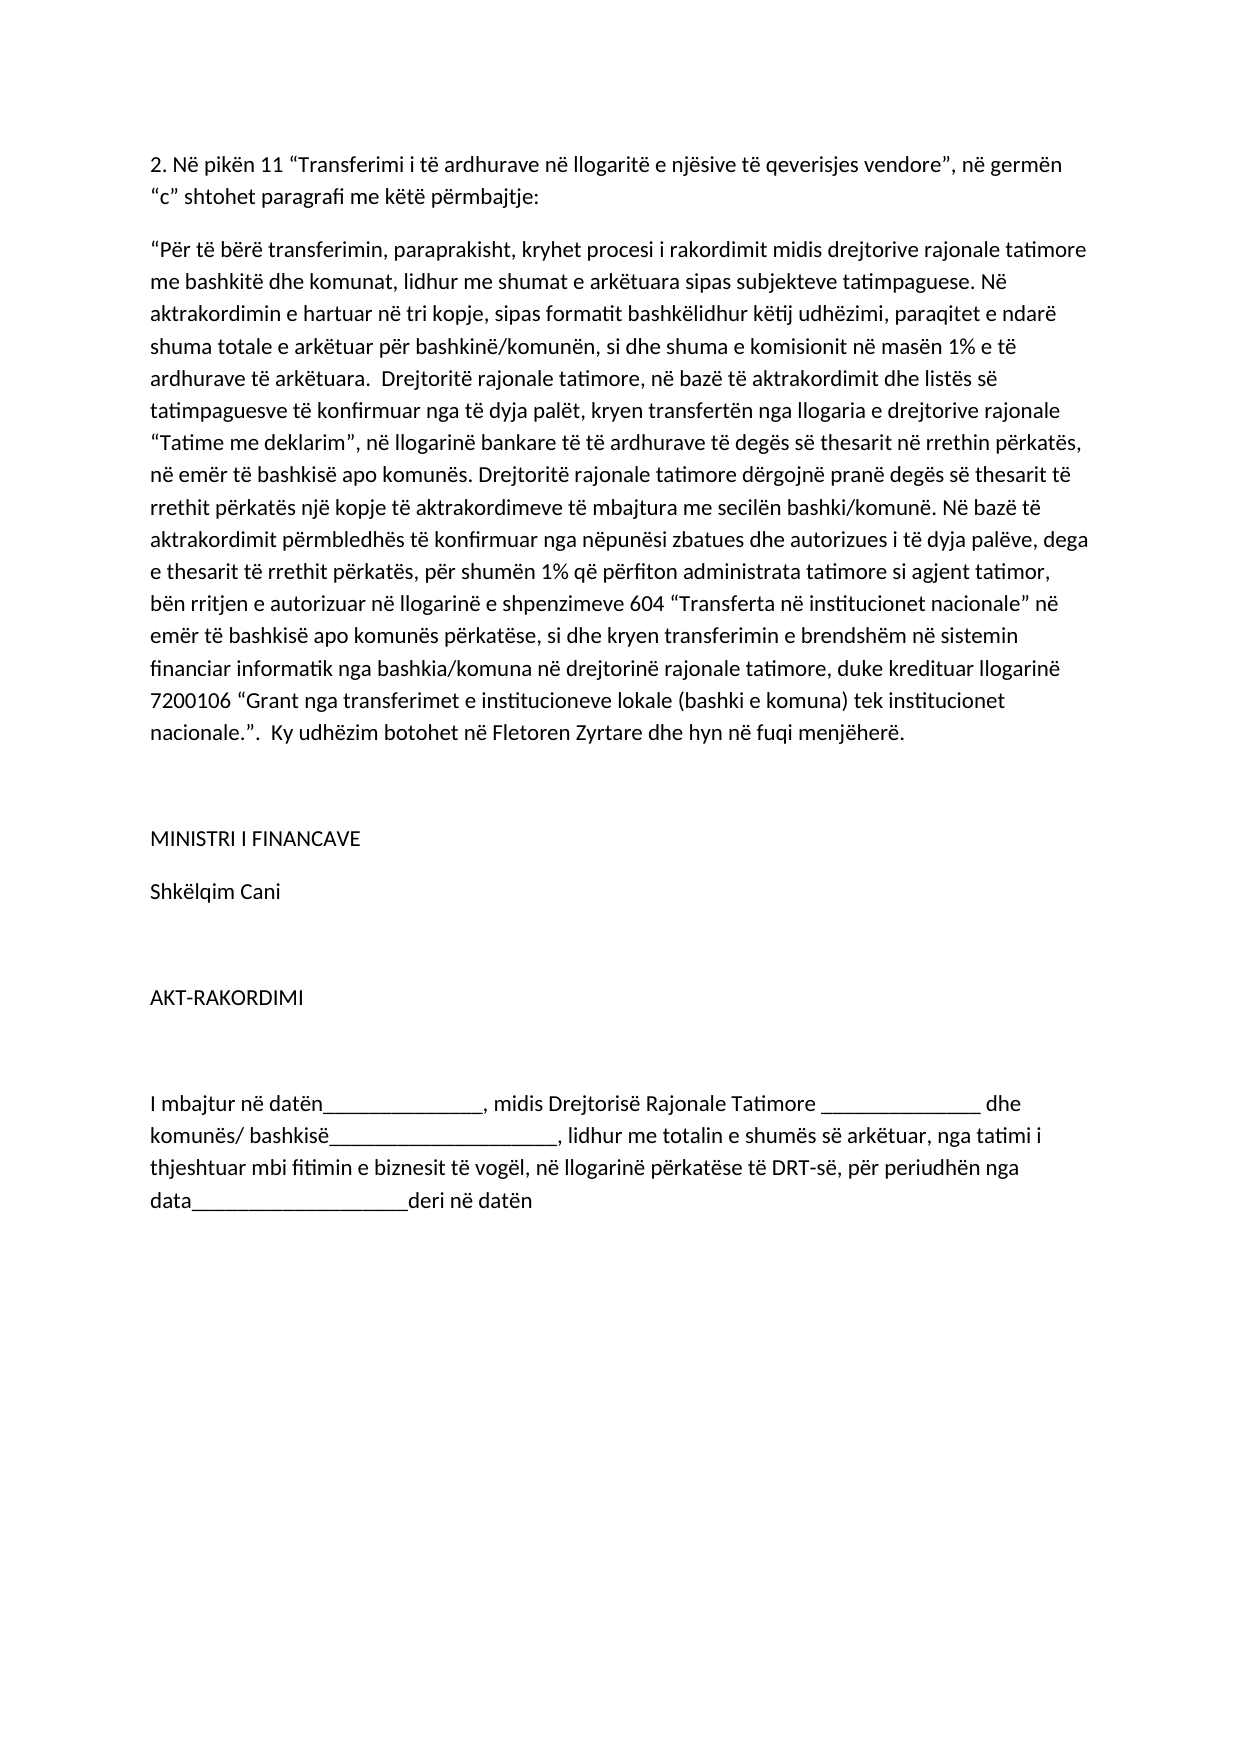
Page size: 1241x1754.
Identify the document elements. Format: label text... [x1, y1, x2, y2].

text 2. Në pikën 11 “Transferimi i të ardhurave në llogaritë e njësive të qeverisjes vendore”, në germën “c” shtohet paragrafi me këtë përmbajtje: [150, 150, 1090, 210]
text AKT-RAKORDIMI [150, 983, 1090, 1011]
text “Për të bërë transferimin, paraprakisht, kryhet procesi i rakordimit midis drejtorive rajonale tatimore me bashkitë dhe komunat, lidhur me shumat e arkëtuara sipas subjekteve tatimpaguese. Në aktrakordimin e hartuar në tri kopje, sipas formatit bashkëlidhur këtij udhëzimi, paraqitet e ndarë shuma totale e arkëtuar për bashkinë/komunën, si dhe shuma e komisionit në masën 1% e të ardhurave të arkëtuara. Drejtoritë rajonale tatimore, në bazë të aktrakordimit dhe listës së tatimpaguesve të konfirmuar nga të dyja palët, kryen transfertën nga llogaria e drejtorive rajonale “Tatime me deklarim”, në llogarinë bankare të të ardhurave të degës së thesarit në rrethin përkatës, në emër të bashkisë apo komunës. Drejtoritë rajonale tatimore dërgojnë pranë degës së thesarit të rrethit përkatës një kopje të aktrakordimeve të mbajtura me secilën bashki/komunë. Në bazë të aktrakordimit përmbledhës të konfirmuar nga nëpunësi zbatues dhe autorizues i të dyja palëve, dega e thesarit të rrethit përkatës, për shumën 1% që përfiton administrata tatimore si agjent tatimor, bën rritjen e autorizuar në llogarinë e shpenzimeve 604 “Transferta në institucionet nacionale” në emër të bashkisë apo komunës përkatëse, si dhe kryen transferimin e brendshëm në sistemin financiar informatik nga bashkia/komuna në drejtorinë rajonale tatimore, duke kredituar llogarinë 7200106 “Grant nga transferimet e institucioneve lokale (bashki e komuna) tek institucionet nacionale.”. Ky udhëzim botohet në Fletoren Zyrtare dhe hyn në fuqi menjëherë. [150, 235, 1090, 746]
text Shkëlqim Cani [150, 877, 1090, 905]
text MINISTRI I FINANCAVE [150, 824, 1090, 852]
text I mbajtur në datën______________, midis Drejtorisë Rajonale Tatimore ______________ dhe komunës/ bashkisë____________________, lidhur me totalin e shumës së arkëtuar, nga tatimi i thjeshtuar mbi fitimin e biznesit të vogël, në llogarinë përkatëse të DRT-së, për periudhën nga data___________________deri në datën [150, 1089, 1090, 1214]
